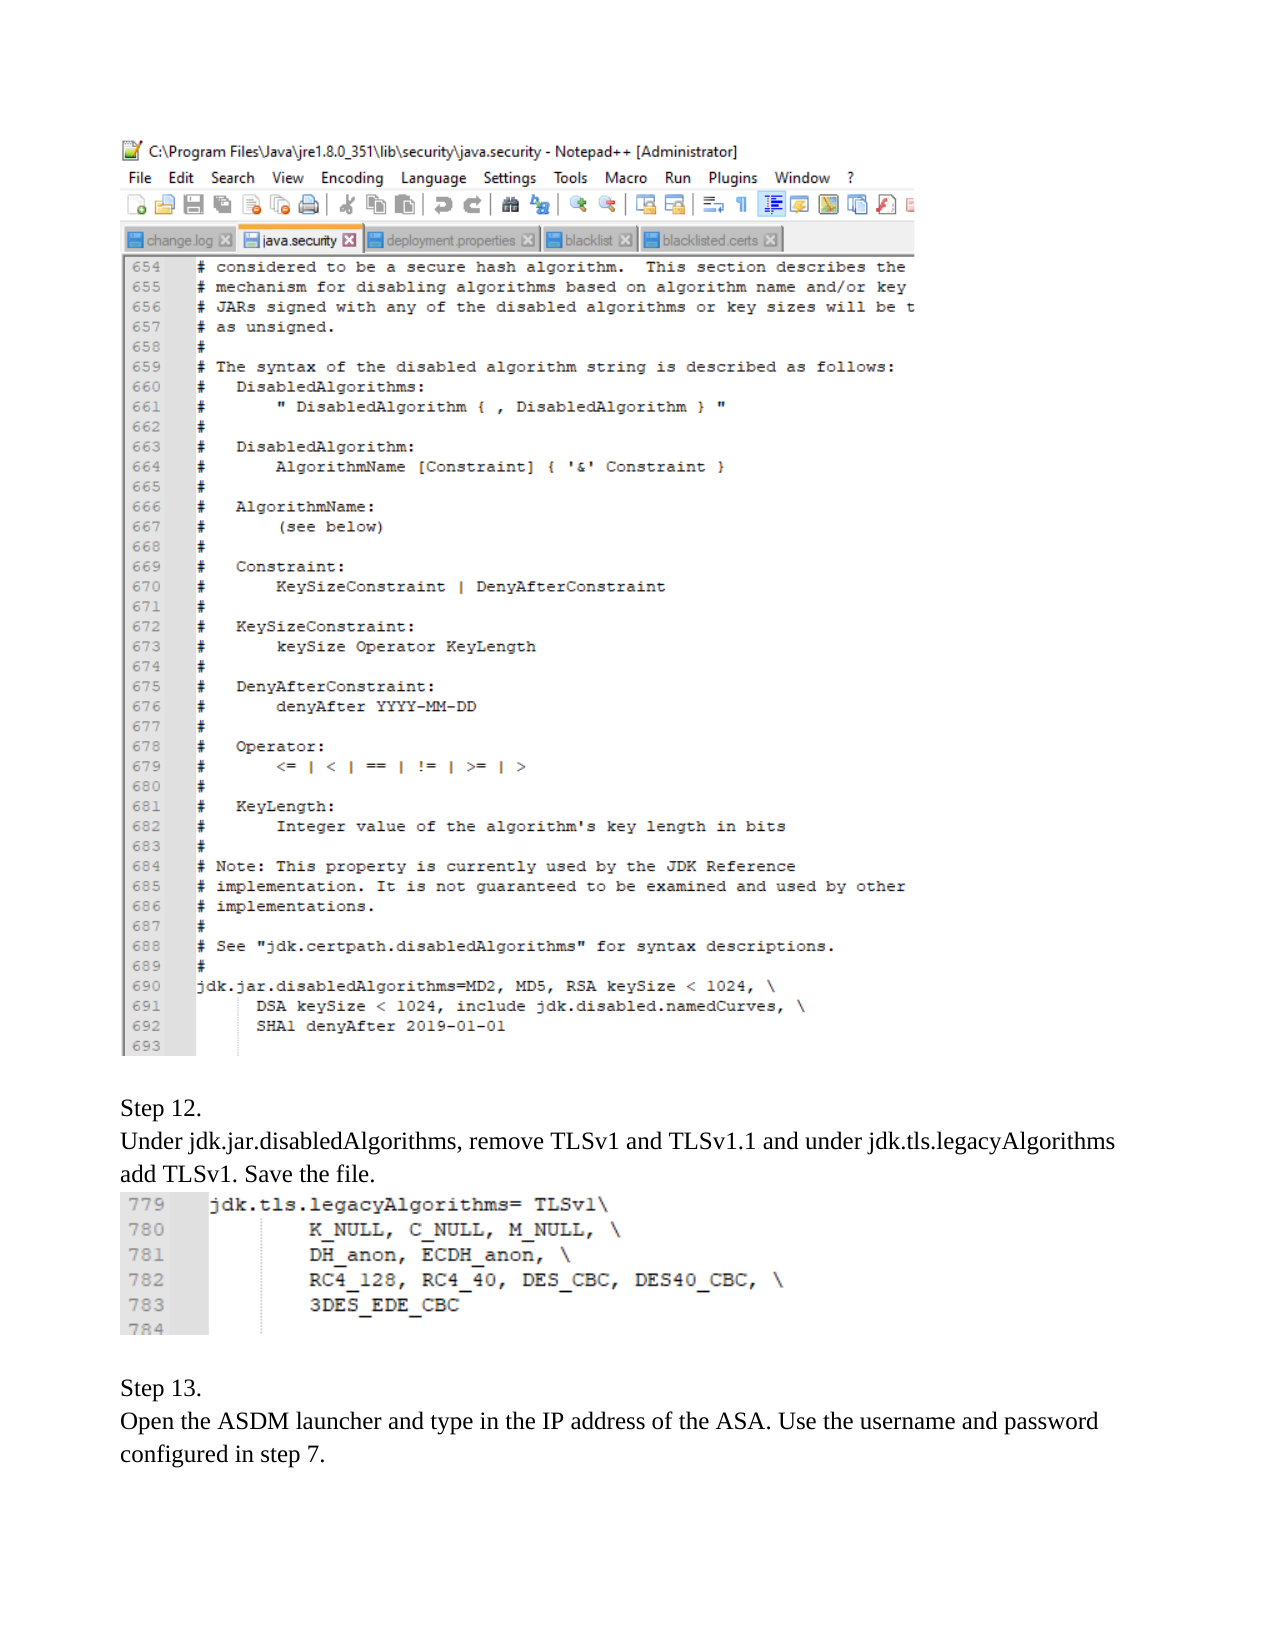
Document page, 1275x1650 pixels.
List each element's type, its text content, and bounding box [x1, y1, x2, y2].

text Under jdk.jar.disabledAlgorithms, remove TLSv1 and TLSv1.1 and under jdk.tls.legacyAlgorithms add TLSv1. Save the file. [120, 1126, 1155, 1188]
text Open the ASDM launcher and type in the IP address of the ASA. Use the username and password configured in step 7. [120, 1406, 1155, 1468]
picture [120, 137, 915, 1056]
text Step 13. [120, 1373, 1155, 1402]
picture [120, 1192, 871, 1335]
text Step 12. [120, 1093, 1155, 1122]
